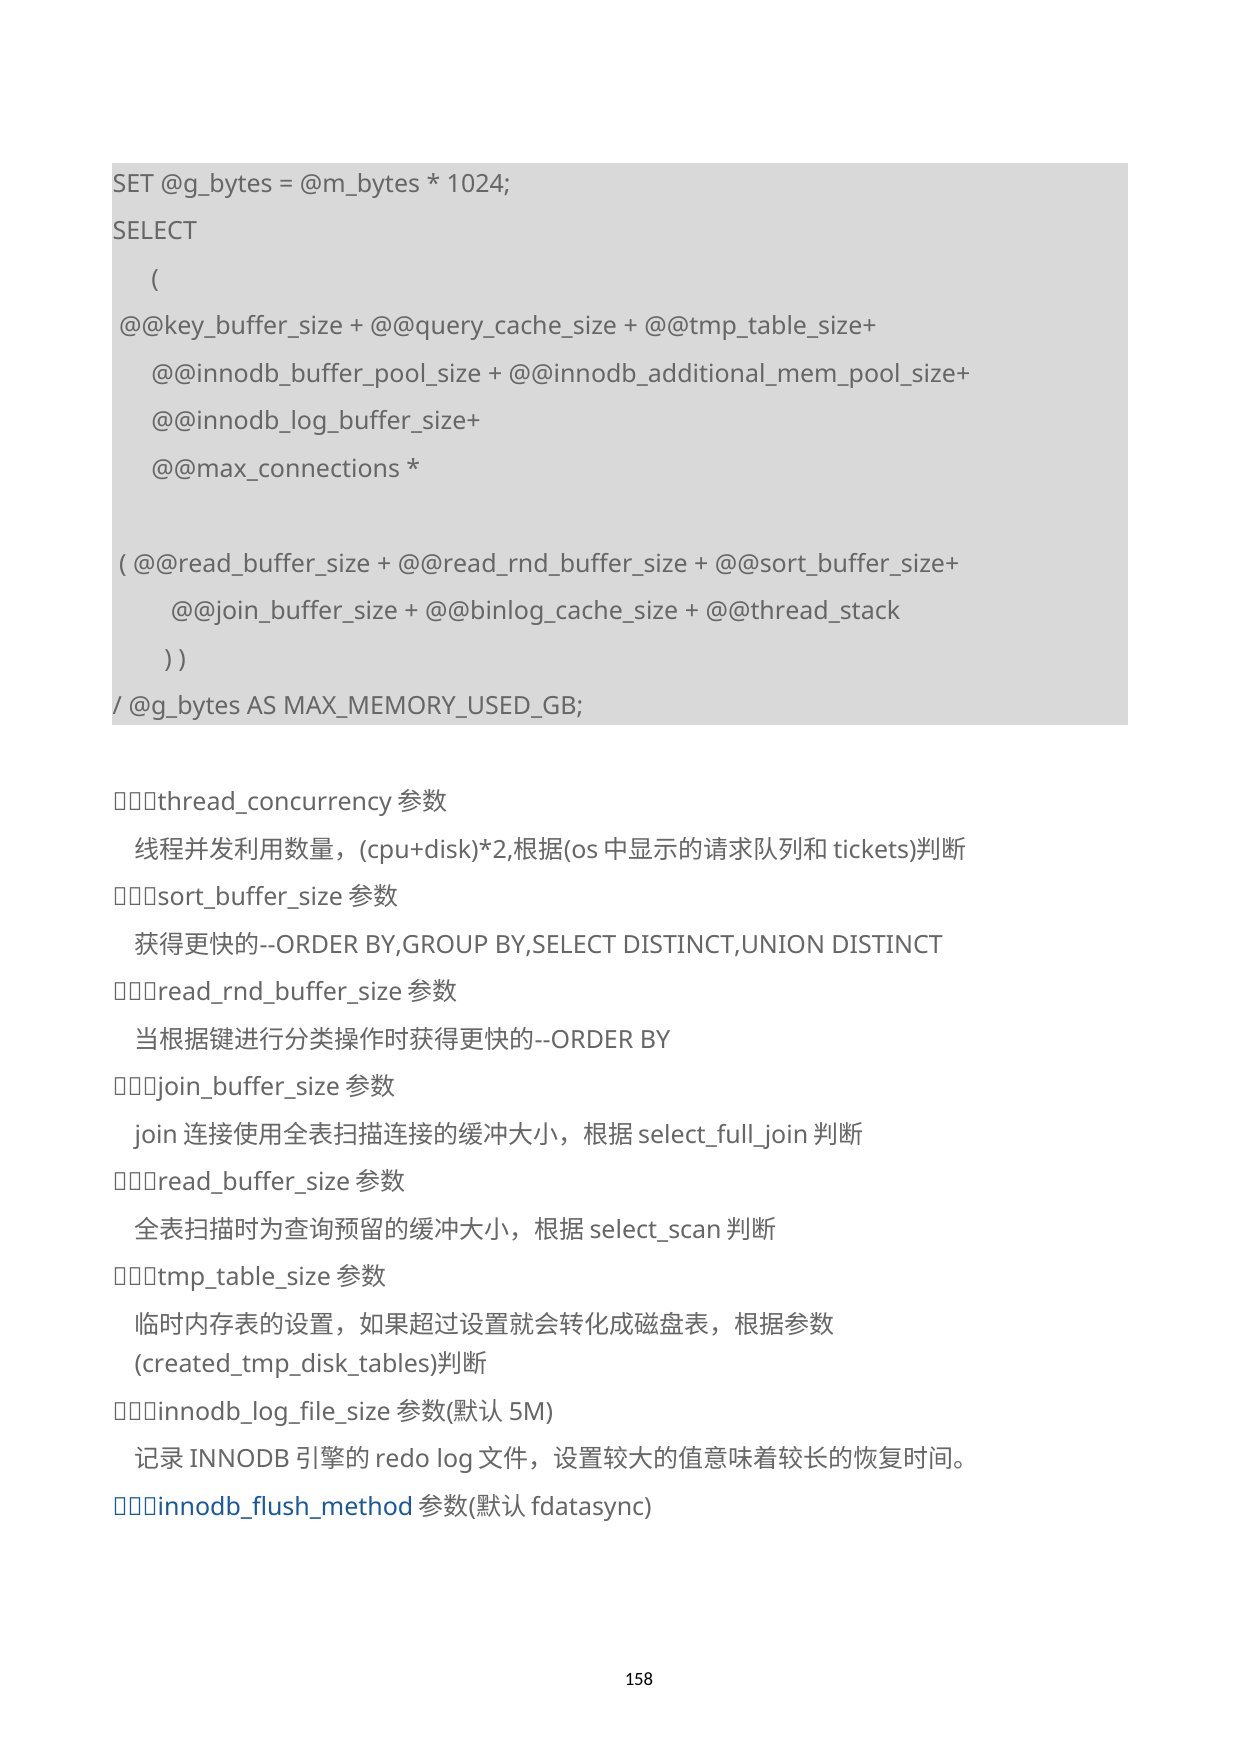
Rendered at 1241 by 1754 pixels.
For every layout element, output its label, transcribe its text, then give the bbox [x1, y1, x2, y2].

text 全表扫描时为查询预留的缓冲大小，根据select_scan判断 [134, 1208, 1128, 1247]
text @@max_connections * [112, 448, 1128, 487]
text 记录INNODB引擎的redo log文件，设置较大的值意味着较长的恢复时间。 [134, 1437, 1128, 1477]
text join_buffer_size参数 [112, 1065, 1128, 1105]
text @@innodb_log_buffer_size+ [112, 400, 1128, 440]
text @@innodb_buffer_pool_size + @@innodb_additional_mem_pool_size+ [112, 353, 1128, 392]
text @@key_buffer_size + @@query_cache_size + @@tmp_table_size+ [112, 305, 1128, 345]
text 获得更快的--ORDER BY,GROUP BY,SELECT DISTINCT,UNION DISTINCT [134, 923, 1128, 962]
text 临时内存表的设置，如果超过设置就会转化成磁盘表，根据参数(created_tmp_disk_tables)判断 [134, 1303, 1128, 1382]
text sort_buffer_size参数 [112, 875, 1128, 915]
text @@join_buffer_size + @@binlog_cache_size + @@thread_stack [112, 590, 1128, 630]
text 线程并发利用数量，(cpu+disk)*2,根据(os中显示的请求队列和tickets)判断 [134, 828, 1128, 867]
text / @g_bytes AS MAX_MEMORY_USED_GB; [112, 685, 1128, 725]
text thread_concurrency参数 [112, 780, 1128, 820]
text innodb_flush_method参数(默认fdatasync) [112, 1485, 1128, 1524]
text join连接使用全表扫描连接的缓冲大小，根据select_full_join判断 [134, 1113, 1128, 1152]
text ( [112, 258, 1128, 297]
text tmp_table_size参数 [112, 1255, 1128, 1295]
text SET @g_bytes = @m_bytes * 1024; [112, 163, 1128, 202]
text read_buffer_size参数 [112, 1160, 1128, 1200]
text read_rnd_buffer_size参数 [112, 970, 1128, 1010]
text 当根据键进行分类操作时获得更快的--ORDER BY [134, 1018, 1128, 1057]
text SELECT [112, 210, 1128, 250]
text innodb_log_file_size参数(默认5M) [112, 1390, 1128, 1429]
text ( @@read_buffer_size + @@read_rnd_buffer_size + @@sort_buffer_size+ [112, 543, 1128, 582]
text ) ) [112, 638, 1128, 677]
